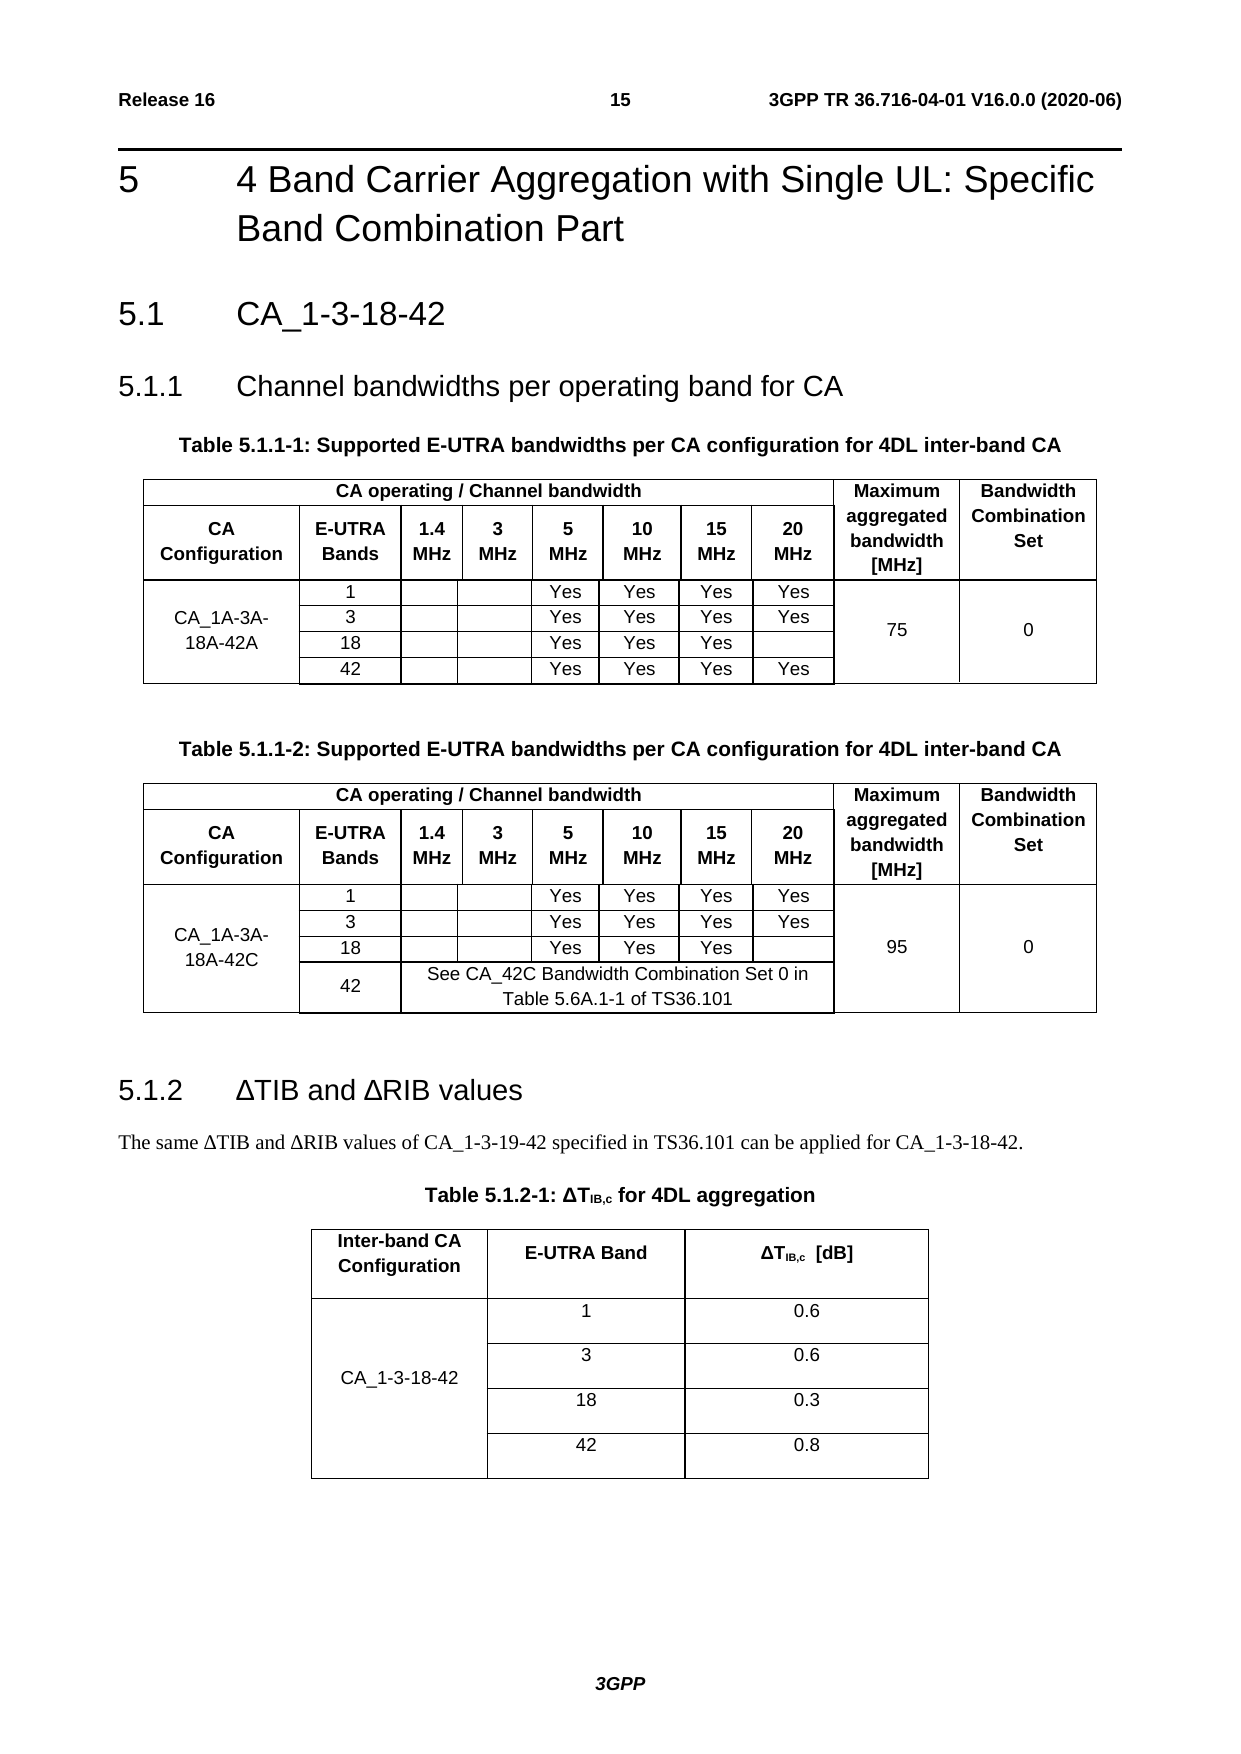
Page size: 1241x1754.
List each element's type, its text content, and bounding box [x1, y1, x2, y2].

table_cell Yes [600, 911, 678, 936]
table_cell Yes [532, 911, 598, 936]
table_cell 10 MHz [604, 810, 680, 883]
subtitle 5 4 Band Carrier Aggregation with Single UL: Specific Band Combination Part [118, 151, 1122, 249]
text Table 5.1.1-1: Supported E-UTRA bandwidths per CA configuration for 4DL inter-band CA [118, 432, 1122, 456]
table_header Inter-band CA Configuration [312, 1230, 487, 1298]
table_cell 5 MHz [533, 506, 602, 579]
table_header Maximum aggregated bandwidth [MHz] [834, 480, 959, 579]
table_cell [458, 632, 531, 657]
table_cell [402, 658, 457, 683]
text The same ∆TIB and ∆RIB values of CA_1-3-19-42 specified in TS36.101 can be applied for CA_1-3-18-42. [118, 1130, 1122, 1154]
table_cell Yes [754, 658, 833, 683]
table_cell 20 MHz [752, 506, 833, 579]
table_header E-UTRA Band [488, 1230, 684, 1298]
table_cell Yes [532, 581, 598, 605]
table_cell [402, 632, 457, 657]
table_cell Yes [600, 581, 678, 605]
table_header Bandwidth Combination Set [960, 784, 1096, 883]
table_header Bandwidth Combination Set [960, 480, 1096, 579]
table_cell [458, 581, 531, 605]
subtitle 5.1.2 ∆TIB and ∆RIB values [118, 1072, 1122, 1106]
table_cell Yes [754, 911, 833, 936]
text Table 5.1.1-2: Supported E-UTRA bandwidths per CA configuration for 4DL inter-band CA [118, 737, 1122, 761]
table_cell 0.6 [686, 1299, 928, 1343]
table_cell [458, 658, 531, 683]
table_cell 42 [488, 1434, 684, 1478]
table_cell [754, 937, 833, 961]
table_cell E-UTRA Bands [300, 810, 400, 883]
table_cell 20 MHz [752, 810, 833, 883]
table_cell Yes [680, 658, 752, 683]
table_cell Yes [680, 632, 752, 657]
table_cell Yes [680, 911, 752, 936]
table_header CA operating / Channel bandwidth [144, 784, 833, 809]
table_cell Yes [532, 885, 598, 910]
table_cell 1.4 MHz [402, 506, 462, 579]
table_cell 0 [960, 581, 1096, 683]
table_cell Yes [680, 937, 752, 961]
table_cell CA_1A-3A-18A-42C [144, 885, 299, 1012]
table_cell 75 [835, 581, 959, 683]
table_cell Yes [754, 885, 833, 910]
table_cell See CA_42C Bandwidth Combination Set 0 in Table 5.6A.1-1 of TS36.101 [402, 963, 833, 1012]
subtitle 5.1.1 Channel bandwidths per operating band for CA [118, 369, 1122, 402]
table_header CA operating / Channel bandwidth [144, 480, 833, 504]
table_cell 1 [300, 885, 400, 910]
table_cell [402, 606, 457, 631]
table_cell CA_1-3-18-42 [312, 1299, 487, 1478]
table_cell 0.8 [686, 1434, 928, 1478]
table_cell Yes [532, 937, 598, 961]
table_cell 42 [300, 658, 400, 683]
table_cell 18 [488, 1389, 684, 1433]
text Table 5.1.2-1: ΔTIB,c for 4DL aggregation [118, 1182, 1122, 1206]
table_cell [458, 911, 531, 936]
table_cell 0 [960, 885, 1096, 1012]
table_cell Yes [600, 632, 678, 657]
table_cell 3 MHz [463, 810, 532, 883]
table_cell 3 [300, 606, 400, 631]
table_cell 3 [300, 911, 400, 936]
table_cell 5 MHz [533, 810, 602, 883]
table_cell Yes [680, 581, 752, 605]
table_cell 0.3 [686, 1389, 928, 1433]
table_cell Yes [532, 632, 598, 657]
table_cell E-UTRA Bands [300, 506, 400, 579]
table_cell Yes [600, 606, 678, 631]
table_cell 15 MHz [682, 810, 751, 883]
table_cell CA Configuration [144, 506, 299, 579]
table_cell 18 [300, 937, 400, 961]
table_cell 10 MHz [604, 506, 680, 579]
table_header Maximum aggregated bandwidth [MHz] [834, 784, 959, 883]
table_cell Yes [680, 606, 752, 631]
table_cell Yes [754, 606, 833, 631]
table_cell Yes [532, 606, 598, 631]
table_cell Yes [600, 885, 678, 910]
table_cell Yes [680, 885, 752, 910]
table_cell [458, 606, 531, 631]
table_cell [402, 937, 457, 961]
table_cell Yes [532, 658, 598, 683]
table_cell Yes [600, 658, 678, 683]
table_cell 18 [300, 632, 400, 657]
table_cell 1.4 MHz [402, 810, 462, 883]
table_cell Yes [600, 937, 678, 961]
table_cell 1 [488, 1299, 684, 1343]
table_cell 42 [300, 963, 400, 1012]
table_cell [402, 581, 457, 605]
subtitle 5.1 CA_1-3-18-42 [118, 293, 1122, 332]
table_cell [402, 885, 457, 910]
table_cell 15 MHz [682, 506, 751, 579]
table_cell CA Configuration [144, 810, 299, 883]
table_cell 95 [835, 885, 959, 1012]
table_header ΔTIB,c [dB] [686, 1230, 928, 1298]
table_cell [458, 885, 531, 910]
table_cell 3 MHz [463, 506, 532, 579]
table_cell Yes [754, 581, 833, 605]
table_cell 0.6 [686, 1344, 928, 1388]
table_cell 1 [300, 581, 400, 605]
table_cell CA_1A-3A-18A-42A [144, 581, 299, 683]
table_cell 3 [488, 1344, 684, 1388]
table_cell [402, 911, 457, 936]
table_cell [458, 937, 531, 961]
table_cell [754, 632, 833, 657]
